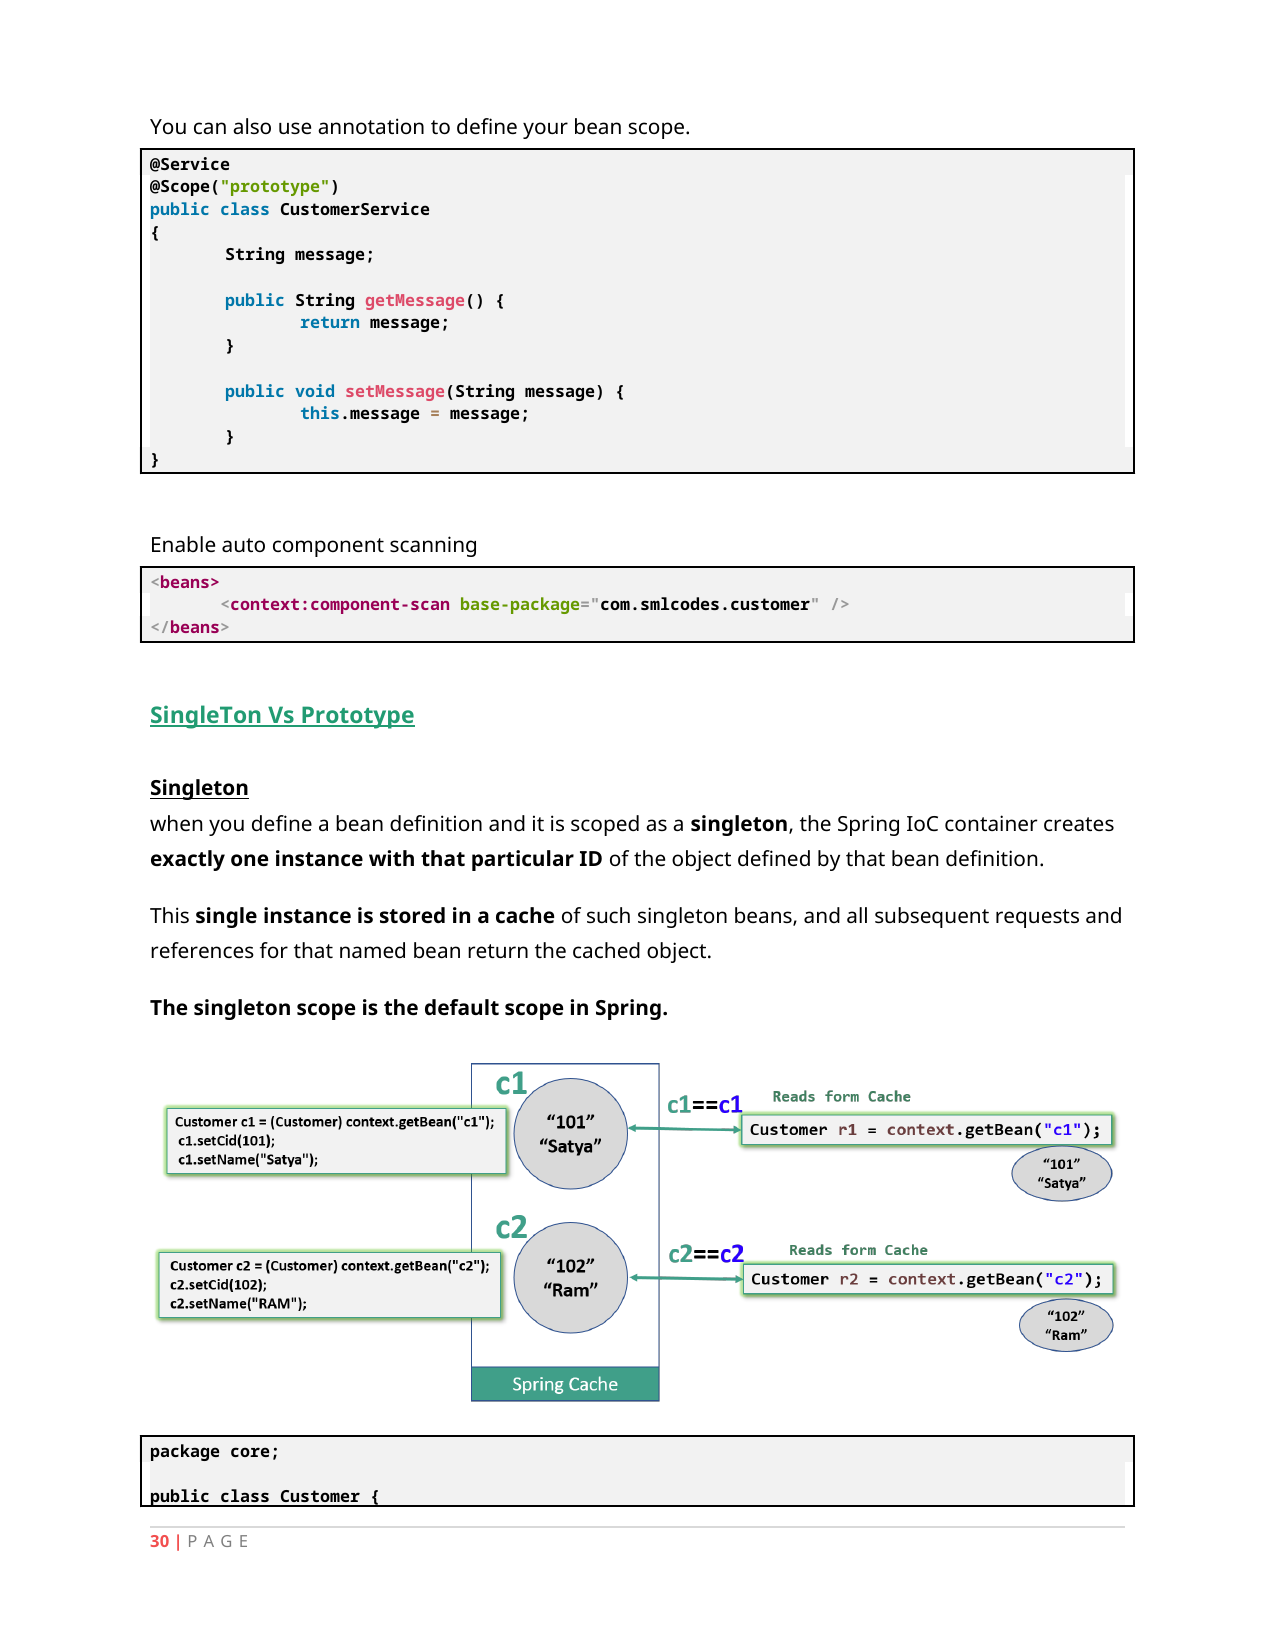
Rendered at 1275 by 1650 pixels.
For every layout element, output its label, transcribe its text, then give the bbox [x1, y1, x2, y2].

text package core; [142, 1437, 1133, 1462]
text public String getMessage() { [150, 288, 1125, 311]
text </beans> [142, 612, 1133, 641]
text You can also use annotation to define your bean scope. [150, 112, 1125, 141]
text @Scope("prototype") [150, 175, 1125, 198]
text return message; [150, 311, 1125, 334]
text { [150, 220, 1125, 243]
text public class CustomerService [150, 198, 1125, 220]
subtitle SingleTon Vs Prototype [150, 699, 1125, 730]
text } [142, 443, 1133, 472]
text String message; [150, 243, 1125, 266]
text public class Customer { [150, 1485, 1125, 1505]
text public void setMessage(String message) { [150, 379, 1125, 402]
text Enable auto component scanning [150, 531, 1125, 559]
text <beans> [142, 568, 1133, 593]
text when you define a bean definition and it is scoped as a singleton, the Spring IoC container creates exactly one instance with that particular ID of the object defined by that bean definition. [150, 809, 1125, 873]
text This single instance is stored in a cache of such singleton beans, and all subsequent requests and references for that named bean return the cached object. [150, 901, 1125, 965]
text Singleton [150, 773, 1125, 802]
text <context:component-scan base-package="com.smlcodes.customer" /> [150, 593, 1125, 612]
text The singleton scope is the default scope in Spring. [150, 993, 1125, 1021]
text } [150, 334, 1125, 357]
text this.message = message; [150, 402, 1125, 425]
text } [150, 425, 1125, 443]
picture [150, 1049, 1125, 1408]
text @Service [142, 150, 1133, 175]
